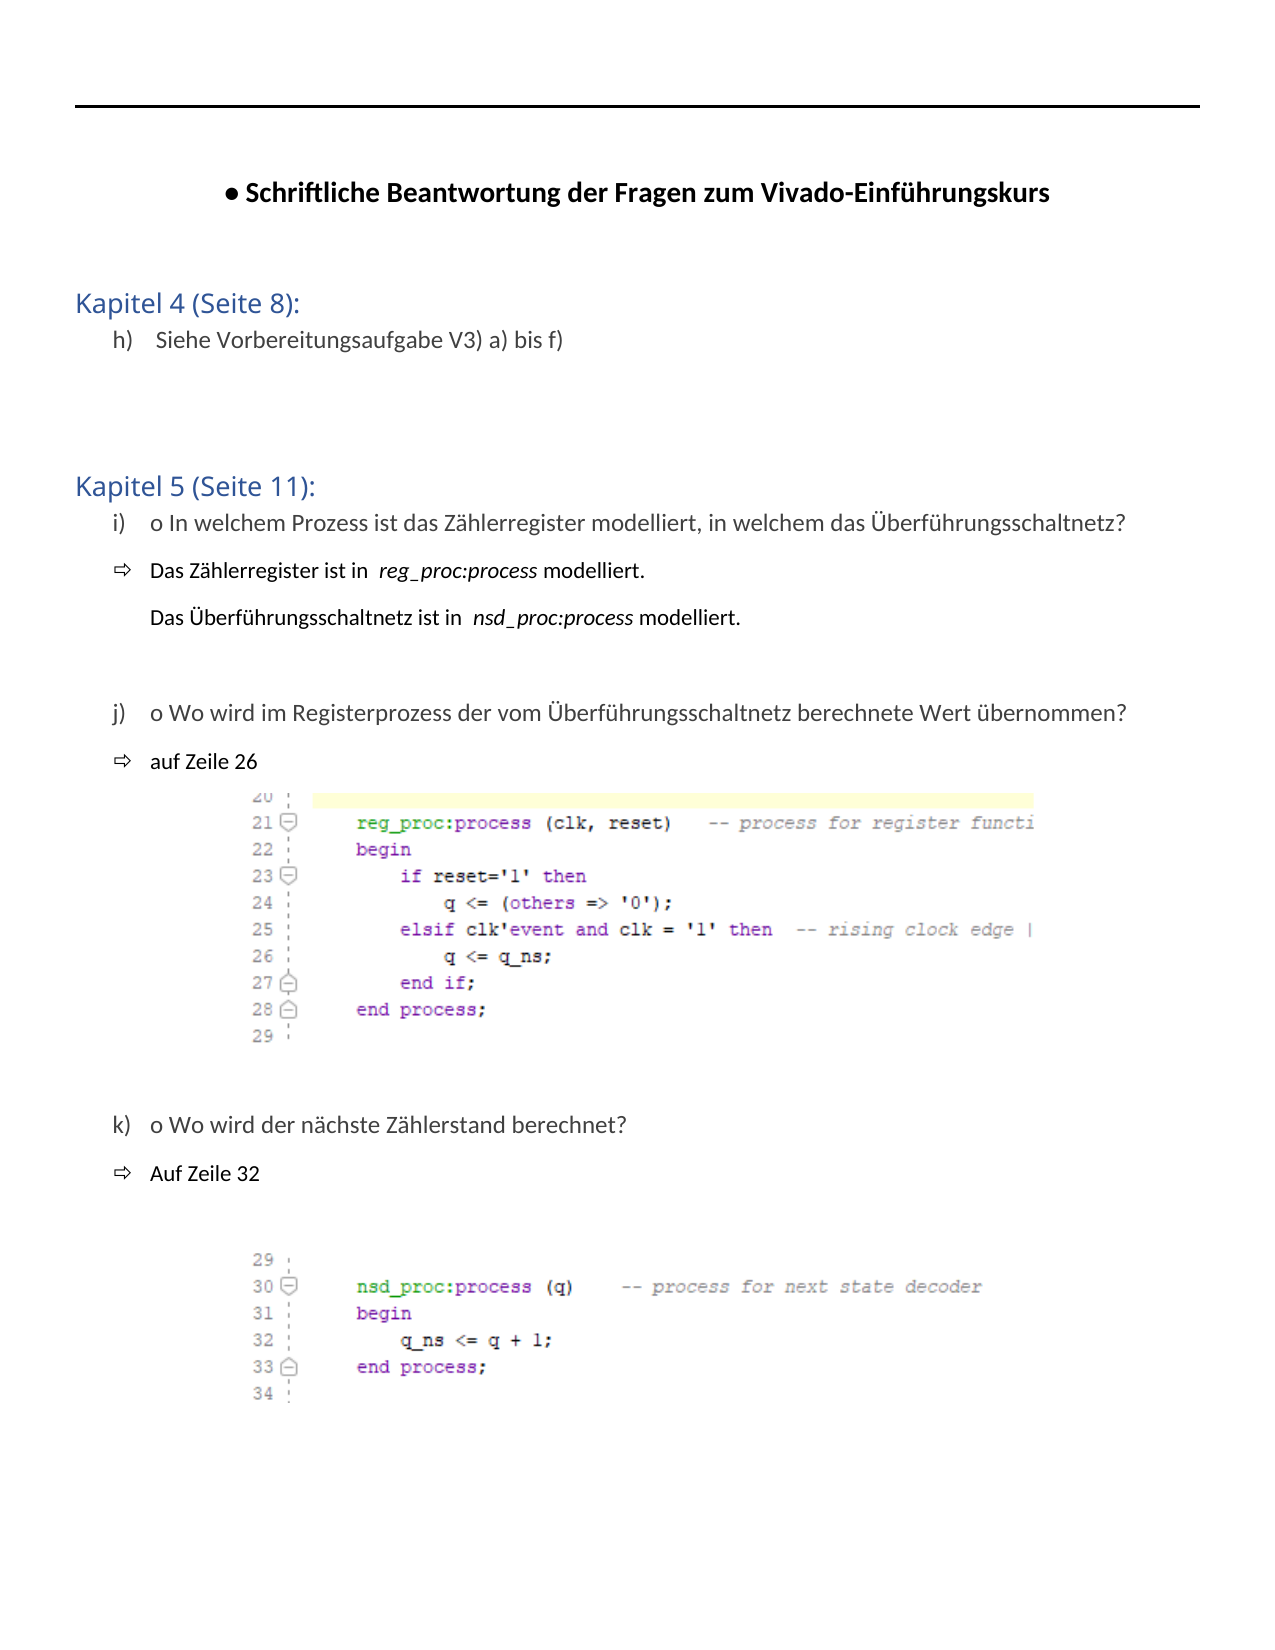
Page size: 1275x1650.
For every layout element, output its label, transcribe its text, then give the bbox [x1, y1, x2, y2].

subtitle o In welchem Prozess ist das Zählerregister modelliert, in welchem das Überführungsschaltnetz? [112, 507, 1200, 538]
subtitle Siehe Vorbereitungsaufgabe V3) a) bis f) [112, 324, 1200, 354]
subtitle o Wo wird der nächste Zählerstand berechnet? [112, 1109, 1200, 1140]
list auf Zeile 26 [112, 747, 1200, 775]
subtitle o Wo wird im Registerprozess der vom Überführungsschaltnetz berechnete Wert übernommen? [112, 697, 1200, 728]
list Das Zählerregister ist in reg_proc:process modelliert. [112, 557, 1200, 585]
text • Schriftliche Beantwortung der Fragen zum Vivado-Einführungskurs [75, 174, 1200, 209]
text Das Überführungsschaltnetz ist in nsd_proc:process modelliert. [75, 603, 1200, 632]
subtitle Kapitel 5 (Seite 11): [75, 467, 1200, 504]
picture [241, 793, 1034, 1044]
subtitle Kapitel 4 (Seite 8): [75, 284, 1200, 321]
picture [243, 1252, 1033, 1403]
list Auf Zeile 32 [112, 1159, 1200, 1187]
